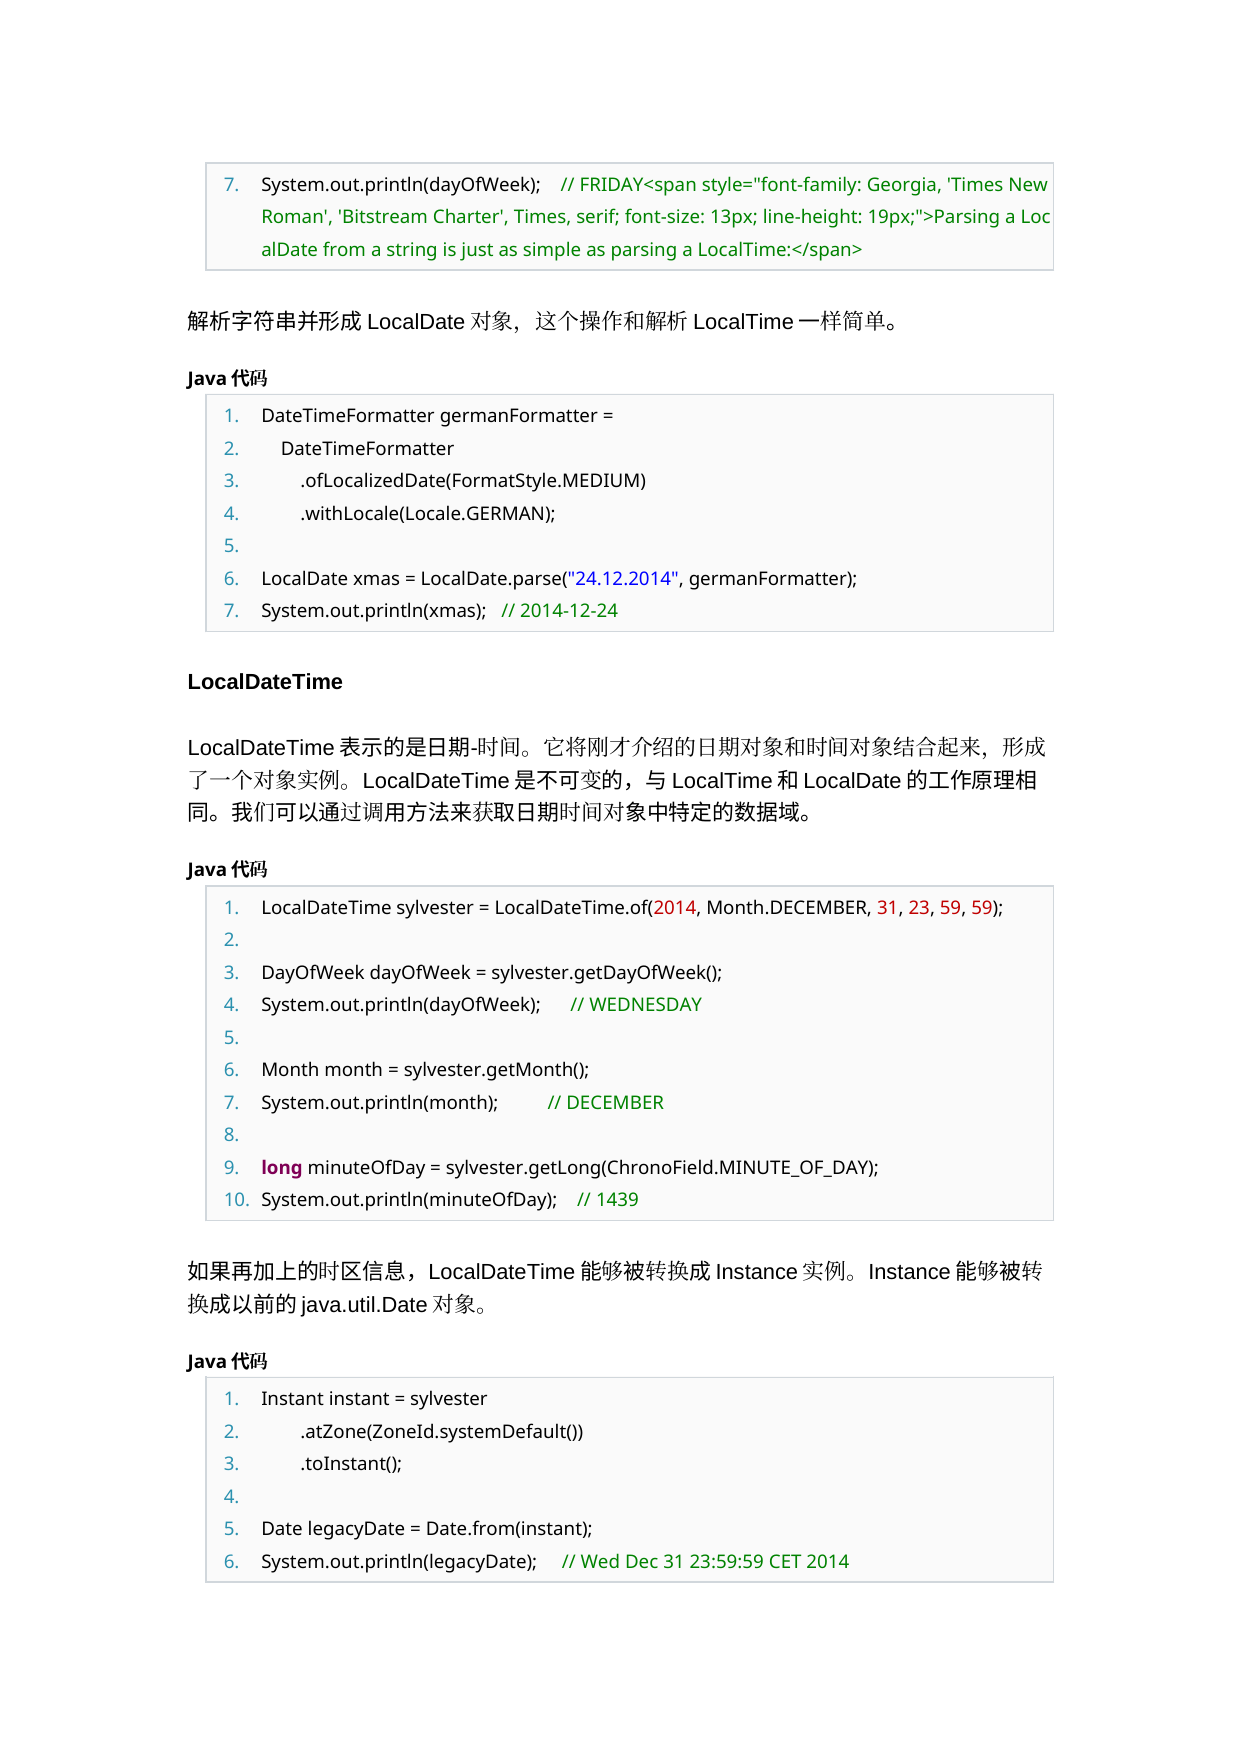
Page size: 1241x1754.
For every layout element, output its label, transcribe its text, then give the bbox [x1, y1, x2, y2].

list Date legacyDate = Date.from(instant); [207, 1506, 1053, 1539]
list .withLocale(Locale.GERMAN); [207, 491, 1053, 523]
list long minuteOfDay = sylvester.getLong(ChronoField.MINUTE_OF_DAY); [207, 1145, 1053, 1177]
list System.out.println(legacyDate); // Wed Dec 31 23:59:59 CET 2014 [207, 1539, 1053, 1581]
text 如果再加上的时区信息，LocalDateTime能够被转换成Instance实例。Instance能够被转换成以前的java.util.Date对象。 [187, 1221, 1053, 1319]
list DateTimeFormatter germanFormatter = [207, 395, 1053, 426]
text LocalDateTime LocalDateTime表示的是日期-时间。它将刚才介绍的日期对象和时间对象结合起来，形成了一个对象实例。LocalDateTime是不可变的，与LocalTime和LocalDate的工作原理相同。我们可以通过调用方法来获取日期时间对象中特定的数据域。 [187, 632, 1053, 827]
list .toInstant(); [207, 1441, 1053, 1474]
text Java代码 [187, 852, 1053, 885]
list .ofLocalizedDate(FormatStyle.MEDIUM) [207, 458, 1053, 491]
list System.out.println(minuteOfDay); // 1439 [207, 1177, 1053, 1220]
text Java代码 [187, 361, 1053, 393]
list .atZone(ZoneId.systemDefault()) [207, 1409, 1053, 1441]
list System.out.println(xmas); // 2014-12-24 [207, 588, 1053, 631]
list Month month = sylvester.getMonth(); [207, 1047, 1053, 1080]
list System.out.println(dayOfWeek); // WEDNESDAY [207, 982, 1053, 1015]
text Java代码 [187, 1344, 1053, 1376]
list LocalDateTime sylvester = LocalDateTime.of(2014, Month.DECEMBER, 31, 23, 59, 59); [207, 887, 1053, 917]
list System.out.println(dayOfWeek); // FRIDAY<span style="font-family: Georgia, 'Times New Roman', 'Bitstream Charter', Times, serif; font-size: 13px; line-height: 19px;">Parsing a LocalDate from a string is just as simple as parsing a LocalTime:</span> [207, 164, 1053, 269]
text 解析字符串并形成LocalDate对象，这个操作和解析LocalTime一样简单。 [187, 271, 1053, 336]
list DayOfWeek dayOfWeek = sylvester.getDayOfWeek(); [207, 950, 1053, 982]
list Instant instant = sylvester [207, 1378, 1053, 1409]
list System.out.println(month); // DECEMBER [207, 1080, 1053, 1112]
list LocalDate xmas = LocalDate.parse("24.12.2014", germanFormatter); [207, 556, 1053, 588]
list DateTimeFormatter [207, 426, 1053, 458]
